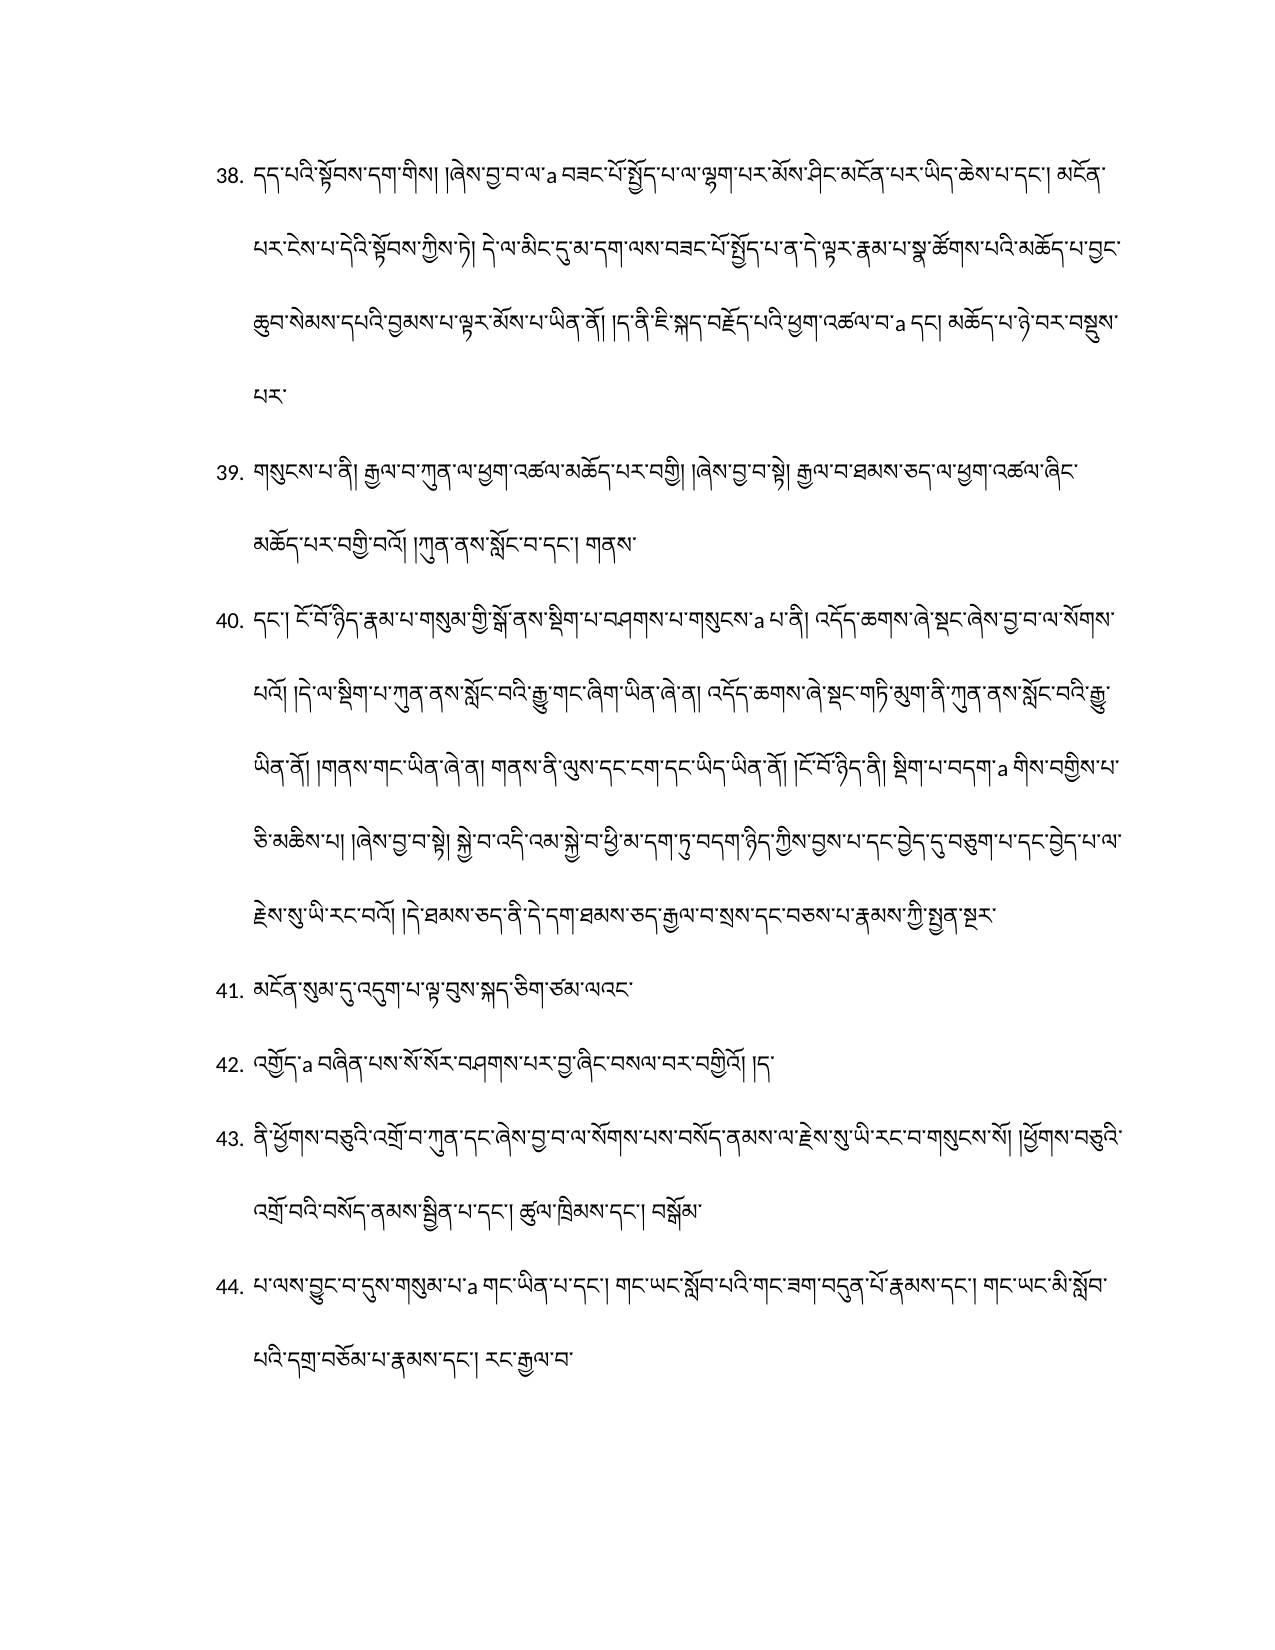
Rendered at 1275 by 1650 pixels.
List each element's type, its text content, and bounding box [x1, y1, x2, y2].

list པ་ལས་བྱུང་བ་དུས་གསུམ་པ་aགང་ཡིན་པ་དང་། གང་ཡང་སློབ་པའི་གང་ཟག་བདུན་པོ་རྣམས་དང་། གང་ཡང་མི་སློབ་པའི་དགྲ་བཅོམ་པ་རྣམས་དང་། རང་རྒྱལ་བ་ [216, 1261, 1125, 1399]
list འགྱོད་aབཞིན་པས་སོ་སོར་བཤགས་པར་བྱ་ཞིང་བསལ་བར་བགྱིའོ། །ད་ [216, 1039, 1125, 1103]
list ནི་ཕྱོགས་བཅུའི་འགྲོ་བ་ཀུན་དང་ཞེས་བྱ་བ་ལ་སོགས་པས་བསོད་ནམས་ལ་རྗེས་སུ་ཡི་རང་བ་གསུངས་སོ། །ཕྱོགས་བཅུའི་འགྲོ་བའི་བསོད་ནམས་སྦྱིན་པ་དང་། ཚུལ་ཁྲིམས་དང་། བསྒོམ་ [216, 1113, 1125, 1251]
list གསུངས་པ་ནི། རྒྱལ་བ་ཀུན་ལ་ཕྱག་འཚལ་མཆོད་པར་བགྱི། །ཞེས་བྱ་བ་སྟེ། རྒྱལ་བ་ཐམས་ཅད་ལ་ཕྱག་འཚལ་ཞིང་མཆོད་པར་བགྱི་བའོ། །ཀུན་ནས་སློང་བ་དང་། གནས་ [216, 446, 1125, 585]
list དད་པའི་སྟོབས་དག་གིས། །ཞེས་བྱ་བ་ལ་aབཟང་པོ་སྤྱོད་པ་ལ་ལྷག་པར་མོས་ཤིང་མངོན་པར་ཡིད་ཆེས་པ་དང་། མངོན་པར་ངེས་པ་དེའི་སྟོབས་ཀྱིས་ཏེ། དེ་ལ་མིང་དུ་མ་དག་ལས་བཟང་པོ་སྤྱོད་པ་ན་དེ་ལྟར་རྣམ་པ་སྣ་ཚོགས་པའི་མཆོད་པ་བྱང་ཆུབ་སེམས་དཔའི་བྱམས་པ་ལྟར་མོས་པ་ཡིན་ནོ། །ད་ནི་ཇི་སྐད་བརྗོད་པའི་ཕྱག་འཚལ་བ་aདང། མཆོད་པ་ཉེ་བར་བསྡུས་པར་ [216, 150, 1125, 437]
list མངོན་སུམ་དུ་འདུག་པ་ལྟ་བུས་སྐད་ཅིག་ཙམ་ལའང་ [216, 965, 1125, 1029]
list དང་། ངོ་བོ་ཉིད་རྣམ་པ་གསུམ་གྱི་སྒོ་ནས་སྡིག་པ་བཤགས་པ་གསུངས་aཔ་ནི། འདོད་ཆགས་ཞེ་སྡང་ཞེས་བྱ་བ་ལ་སོགས་པའོ། །དེ་ལ་སྡིག་པ་ཀུན་ནས་སློང་བའི་རྒྱུ་གང་ཞིག་ཡིན་ཞེ་ན། འདོད་ཆགས་ཞེ་སྡང་གཏི་མུག་ནི་ཀུན་ནས་སློང་བའི་རྒྱུ་ཡིན་ནོ། །གནས་གང་ཡིན་ཞེ་ན། གནས་ནི་ལུས་དང་ངག་དང་ཡིད་ཡིན་ནོ། །ངོ་བོ་ཉིད་ནི། སྡིག་པ་བདག་aགིས་བགྱིས་པ་ཅི་མཆིས་པ། །ཞེས་བྱ་བ་སྟེ། སྐྱེ་བ་འདི་འམ་སྐྱེ་བ་ཕྱི་མ་དག་ཏུ་བདག་ཉིད་ཀྱིས་བྱས་པ་དང་བྱེད་དུ་བཅུག་པ་དང་བྱེད་པ་ལ་རྗེས་སུ་ཡི་རང་བའོ། །དེ་ཐམས་ཅད་ནི་དེ་དག་ཐམས་ཅད་རྒྱལ་བ་སྲས་དང་བཅས་པ་རྣམས་ཀྱི་སྤྱན་སྔར་ [216, 594, 1125, 955]
